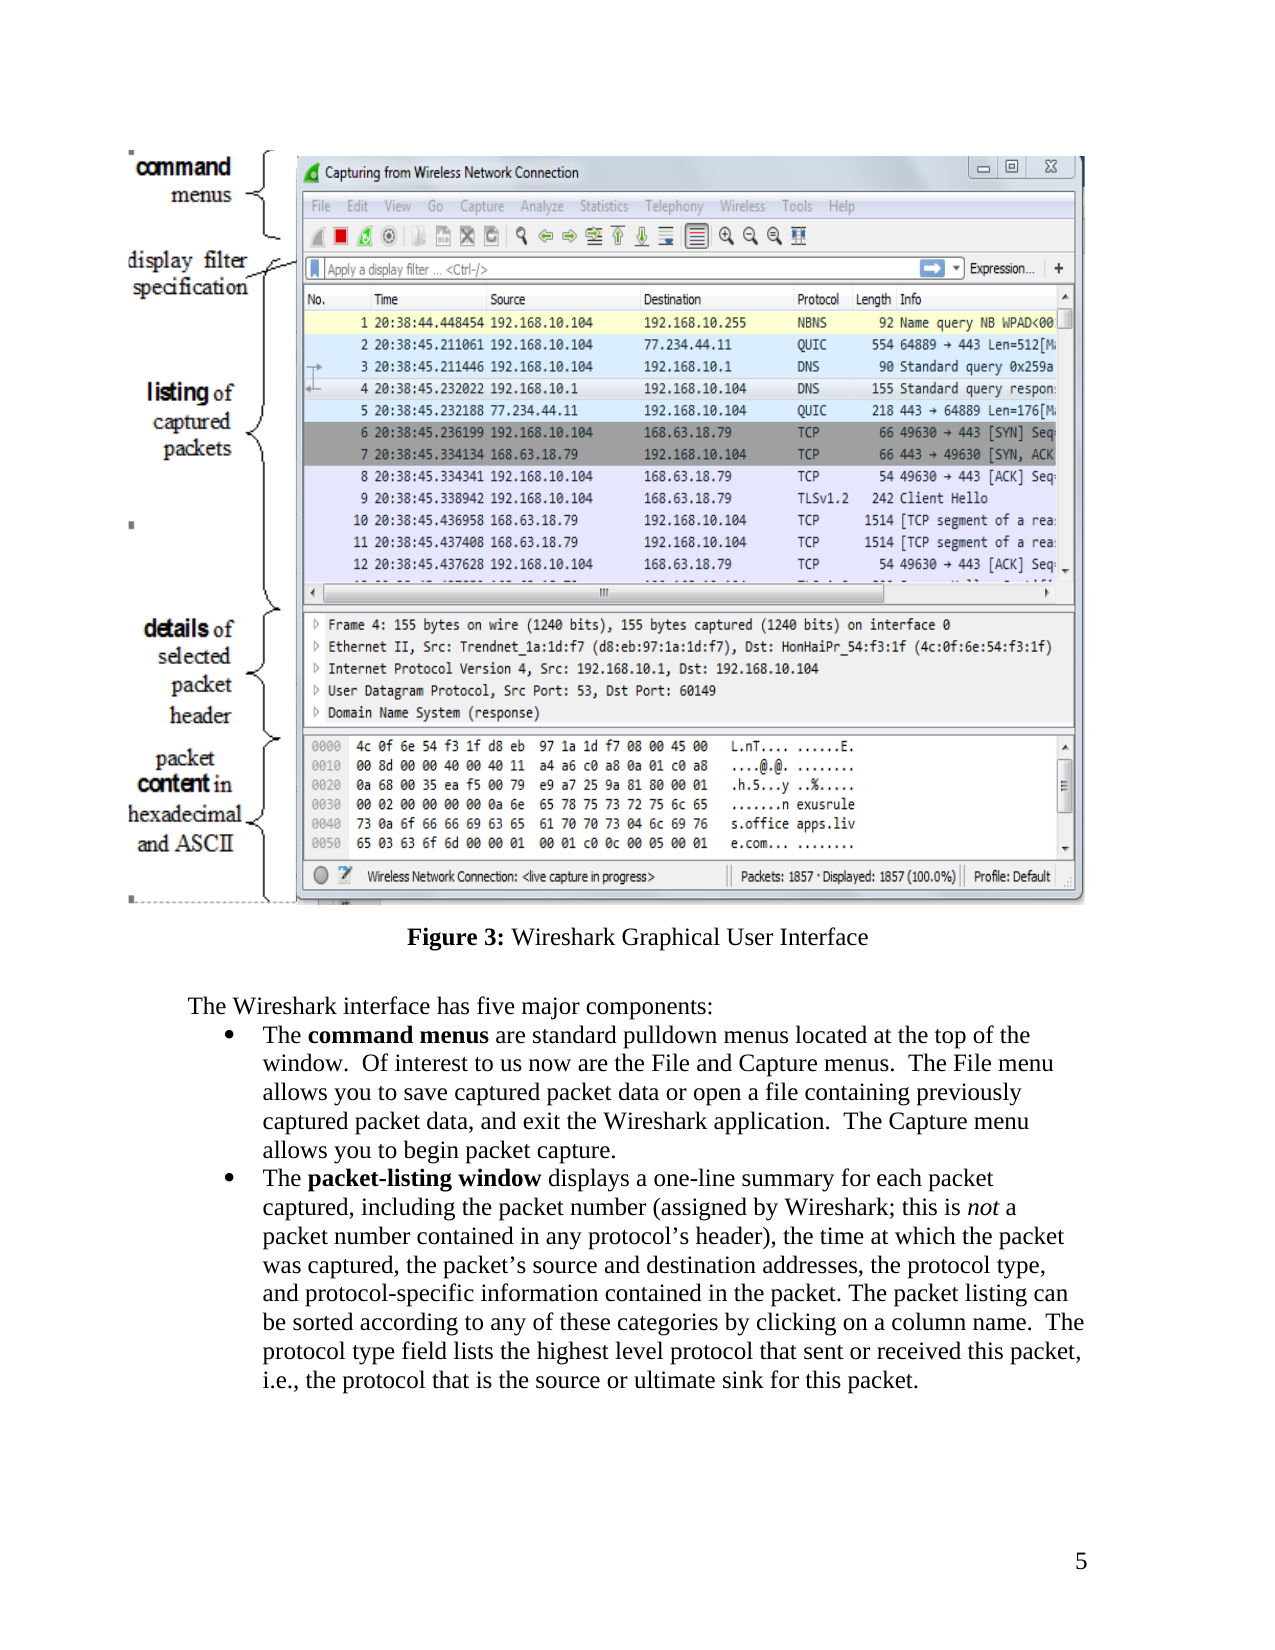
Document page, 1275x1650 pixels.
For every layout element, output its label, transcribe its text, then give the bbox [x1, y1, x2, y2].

list The command menus are standard pulldown menus located at the top of the window. Of interest to us now are the File and Capture menus. The File menu allows you to save captured packet data or open a file containing previously captured packet data, and exit the Wireshark application. The Capture menu allows you to begin packet capture. [225, 1020, 1087, 1163]
text The Wireshark interface has five major components: [187, 991, 1087, 1020]
picture [128, 150, 1085, 905]
list The packet-listing window displays a one-line summary for each packet captured, including the packet number (assigned by Wireshark; this is not a packet number contained in any protocol’s header), the time at which the packet was captured, the packet’s source and destination addresses, the protocol type, and protocol-specific information contained in the packet. The packet listing can be sorted according to any of these categories by clicking on a column name. The protocol type field lists the highest level protocol that sent or received this packet, i.e., the protocol that is the source or ultimate sink for this packet. [225, 1163, 1087, 1393]
